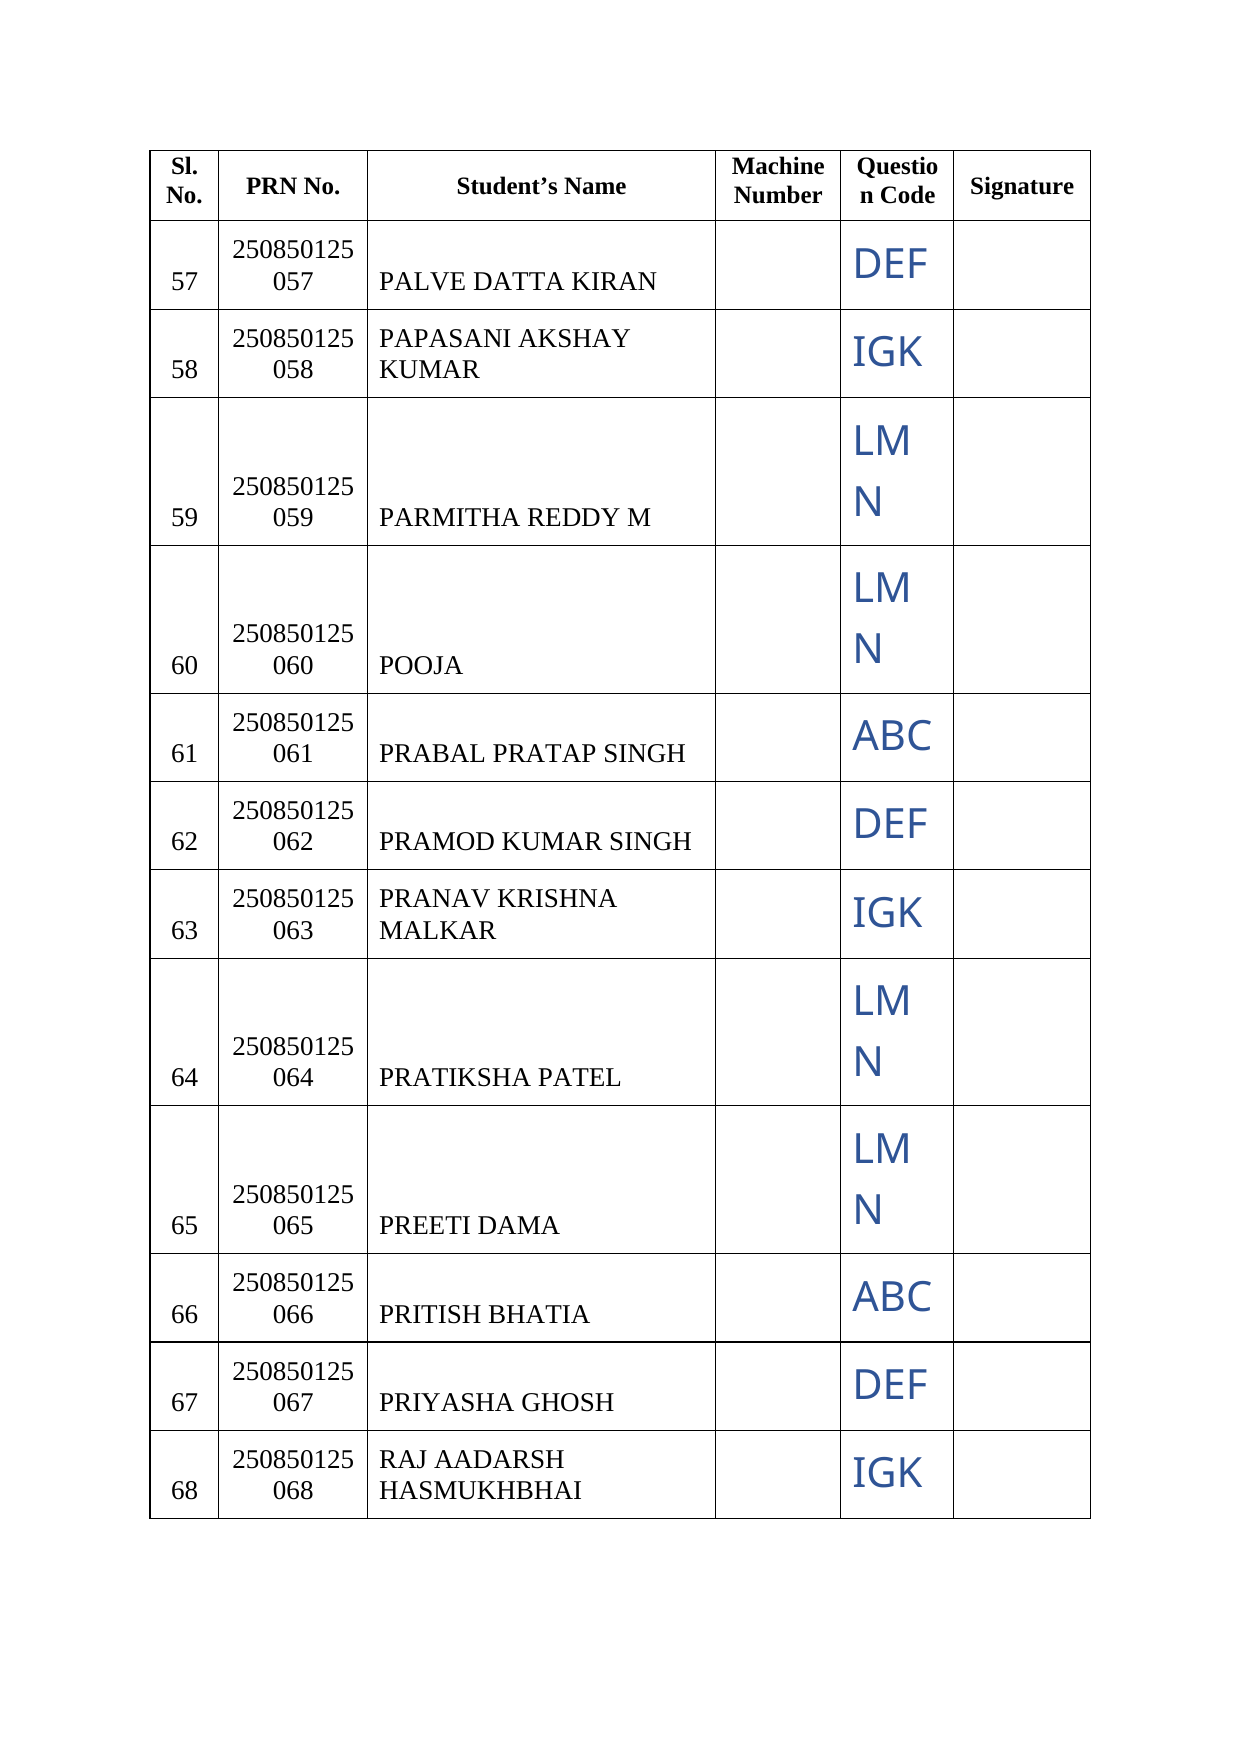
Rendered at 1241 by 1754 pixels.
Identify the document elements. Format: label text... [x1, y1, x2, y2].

table_cell [954, 1106, 1090, 1253]
table_cell [716, 1254, 840, 1341]
table_cell 250850125060 [219, 546, 367, 692]
table_cell LMN [841, 398, 953, 544]
table_cell [954, 398, 1090, 544]
table_cell [716, 694, 840, 781]
table_cell 63 [151, 870, 218, 957]
table_cell [716, 1106, 840, 1253]
table_cell LMN [841, 1106, 953, 1253]
table_cell PRANAV KRISHNA MALKAR [368, 870, 715, 957]
table_cell 250850125059 [219, 398, 367, 544]
table_cell PRAMOD KUMAR SINGH [368, 782, 715, 869]
table_cell 250850125068 [219, 1431, 367, 1518]
table_cell [954, 310, 1090, 397]
table_cell 250850125058 [219, 310, 367, 397]
table_header Sl. No. [151, 151, 218, 220]
table_cell [954, 1254, 1090, 1341]
table_header Signature [954, 151, 1090, 220]
table_cell [954, 870, 1090, 957]
table_cell POOJA [368, 546, 715, 692]
table_cell 57 [151, 221, 218, 308]
table_cell [716, 1431, 840, 1518]
table_cell [716, 221, 840, 308]
table_cell PRITISH BHATIA [368, 1254, 715, 1341]
table_cell [954, 546, 1090, 692]
table_cell 62 [151, 782, 218, 869]
table_cell LMN [841, 546, 953, 692]
table_cell 250850125066 [219, 1254, 367, 1341]
table_cell [716, 870, 840, 957]
table_header Student’s Name [368, 151, 715, 220]
table_cell [716, 546, 840, 692]
table_cell IGK [841, 310, 953, 397]
table_cell PRABAL PRATAP SINGH [368, 694, 715, 781]
table_cell [954, 782, 1090, 869]
table_cell DEF [841, 782, 953, 869]
table_cell [716, 310, 840, 397]
table_cell 67 [151, 1343, 218, 1430]
table_header Machine Number [716, 151, 840, 220]
table_cell [954, 1431, 1090, 1518]
table_cell 250850125064 [219, 959, 367, 1105]
table_cell PAPASANI AKSHAY KUMAR [368, 310, 715, 397]
table_cell PALVE DATTA KIRAN [368, 221, 715, 308]
table_cell 250850125065 [219, 1106, 367, 1253]
table_cell 59 [151, 398, 218, 544]
table_cell 60 [151, 546, 218, 692]
table_cell [954, 694, 1090, 781]
table_cell LMN [841, 959, 953, 1105]
table_cell [954, 221, 1090, 308]
table_cell IGK [841, 870, 953, 957]
table_cell [716, 782, 840, 869]
table_cell 68 [151, 1431, 218, 1518]
table_cell [954, 959, 1090, 1105]
table_cell ABC [841, 1254, 953, 1341]
table_cell 66 [151, 1254, 218, 1341]
table_cell PRATIKSHA PATEL [368, 959, 715, 1105]
table_cell 58 [151, 310, 218, 397]
table_cell DEF [841, 1343, 953, 1430]
table_cell 250850125062 [219, 782, 367, 869]
table_cell 64 [151, 959, 218, 1105]
table_cell [716, 398, 840, 544]
table_cell PRIYASHA GHOSH [368, 1343, 715, 1430]
table_cell PREETI DAMA [368, 1106, 715, 1253]
table_cell 250850125067 [219, 1343, 367, 1430]
table_cell 250850125061 [219, 694, 367, 781]
table_cell IGK [841, 1431, 953, 1518]
table_cell [716, 959, 840, 1105]
table_cell RAJ AADARSH HASMUKHBHAI [368, 1431, 715, 1518]
table_cell 250850125057 [219, 221, 367, 308]
table_cell PARMITHA REDDY M [368, 398, 715, 544]
table_cell DEF [841, 221, 953, 308]
table_cell [954, 1343, 1090, 1430]
table_cell ABC [841, 694, 953, 781]
table_cell 65 [151, 1106, 218, 1253]
table_header PRN No. [219, 151, 367, 220]
table_cell 250850125063 [219, 870, 367, 957]
table_cell [716, 1343, 840, 1430]
table_cell 61 [151, 694, 218, 781]
table_header Question Code [841, 151, 953, 220]
